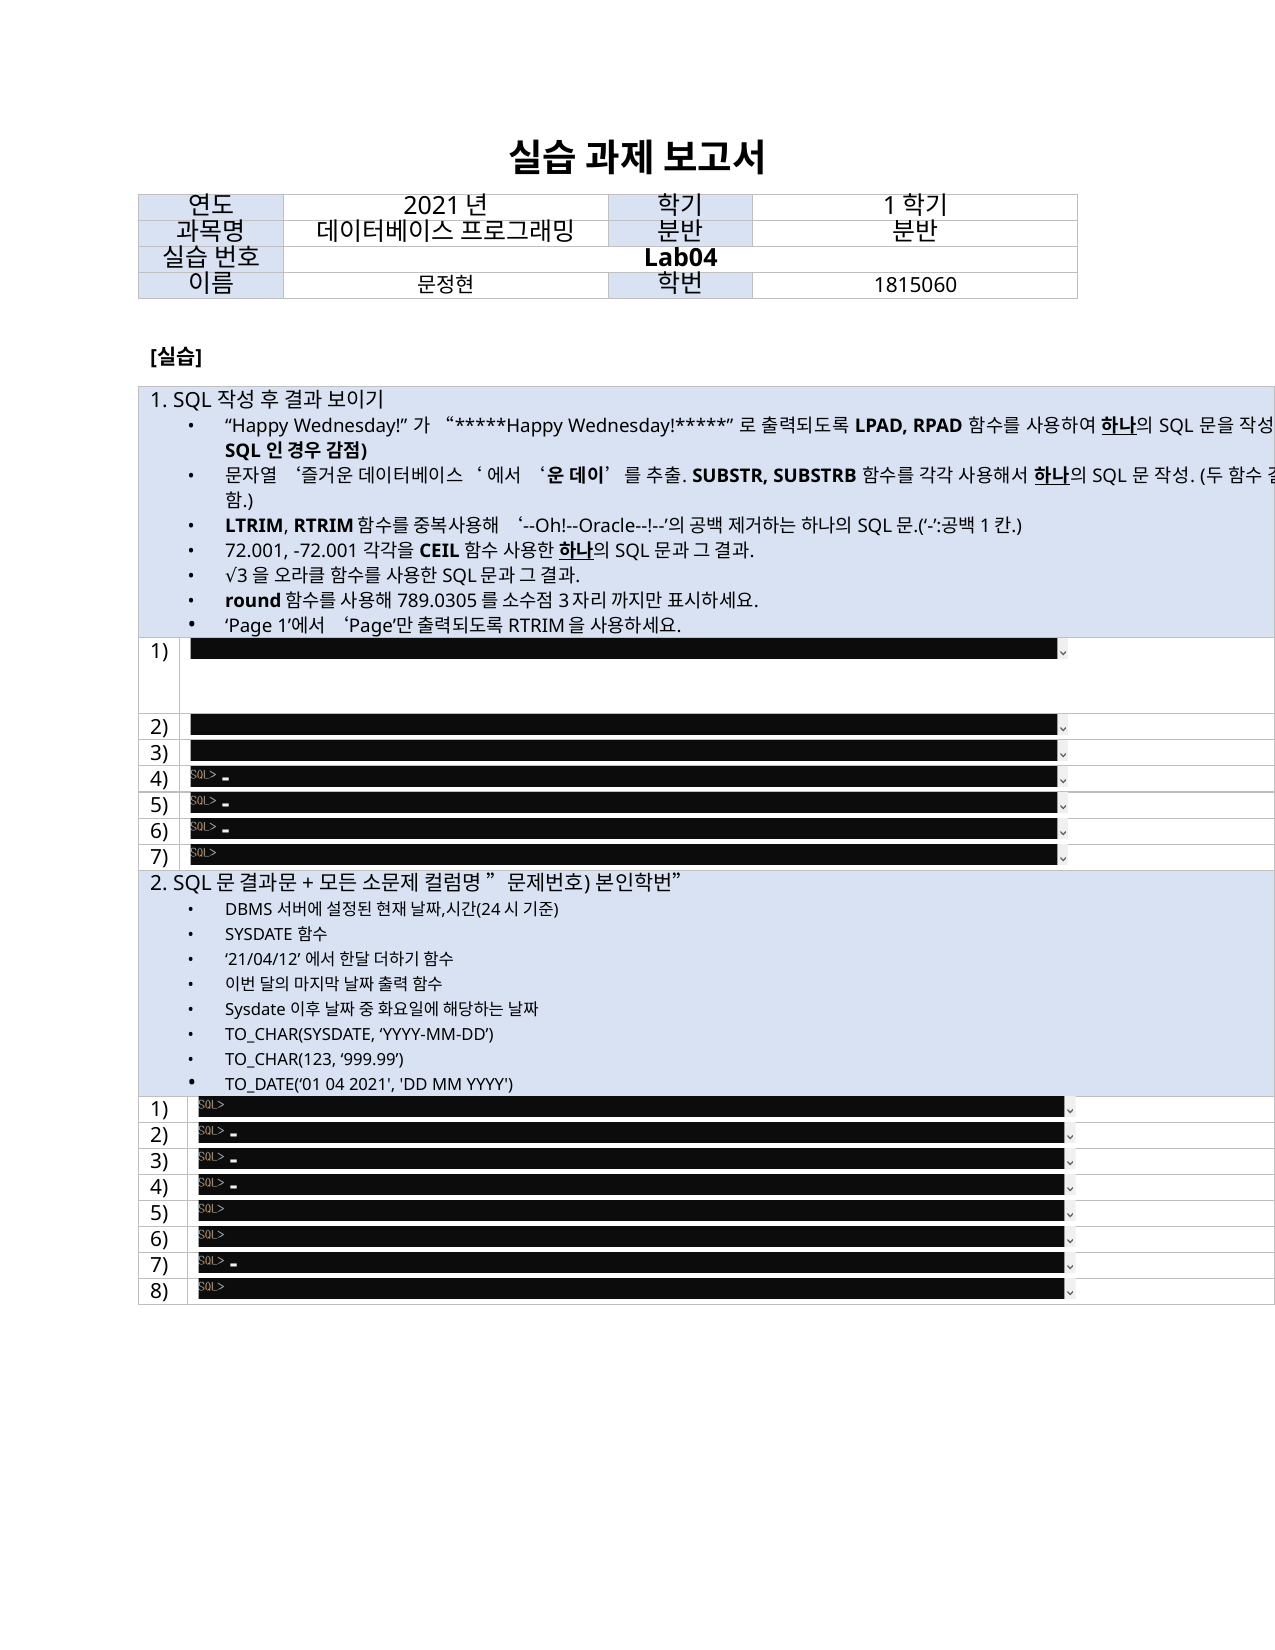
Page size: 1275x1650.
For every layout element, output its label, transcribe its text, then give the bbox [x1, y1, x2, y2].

table_cell 문정현 [284, 273, 608, 298]
table_cell 2) [139, 1123, 187, 1148]
table_cell [180, 845, 1274, 869]
text 실습 과제 보고서 [150, 150, 1125, 177]
table_cell [180, 714, 1274, 739]
table_cell [188, 1175, 1274, 1200]
table_cell 6) [139, 819, 179, 843]
table_header 1. SQL 작성 후 결과 보이기 “Happy Wednesday!” 가 “*****Happy Wednesday!*****” 로 출력되도록 LPAD, RPAD 함수를 사용하여 하나의 SQL 문을 작성 (두개 이상의 SQL 인 경우 감점) 문자열 ‘즐거운 데이터베이스‘ 에서 ‘운 데이’를 추출. SUBSTR, SUBSTRB 함수를 각각 사용해서 하나의 SQL 문 작성. (두 함수 결과가 같아야 함.) LTRIM, RTRIM함수를 중복사용해 ‘--Oh!--Oracle--!--’의 공백 제거하는 하나의 SQL문.(‘-’:공백1칸.) 72.001, -72.001 각각을 CEIL 함수 사용한 하나의 SQL 문과 그 결과. √3 을 오라클 함수를 사용한 SQL문과 그 결과. round함수를 사용해 789.0305를 소수점 3자리 까지만 표시하세요. ‘Page 1’에서 ‘Page’만 출력되도록 RTRIM을 사용하세요. [139, 387, 1274, 637]
table_cell 이름 [139, 273, 283, 298]
table_cell Lab04 [284, 247, 1077, 272]
table_header 학기 [609, 195, 752, 220]
table_cell [188, 1227, 1274, 1252]
table_cell 4) [139, 1175, 187, 1200]
table_cell [188, 1279, 1274, 1304]
table_cell 4) [139, 766, 179, 791]
table_cell 3) [139, 740, 179, 765]
table_cell 실습 번호 [139, 247, 283, 272]
table_cell 5) [139, 793, 179, 817]
text [실습] [150, 342, 1125, 369]
table_cell 1815060 [753, 273, 1077, 298]
table_cell [180, 638, 1274, 713]
table_cell 7) [139, 845, 179, 869]
table_cell [180, 740, 1274, 765]
table_cell 분반 [609, 221, 752, 246]
table_header 2021년 [284, 195, 608, 220]
table_cell [188, 1123, 1274, 1148]
table_cell [188, 1097, 1274, 1122]
table_cell 6) [139, 1227, 187, 1252]
table_header 연도 [139, 195, 283, 220]
table_cell 데이터베이스 프로그래밍 [284, 221, 608, 246]
table_cell 8) [139, 1279, 187, 1304]
table_cell [180, 819, 1274, 843]
table_cell [188, 1149, 1274, 1174]
table_header 1학기 [753, 195, 1077, 220]
table_cell 2) [139, 714, 179, 739]
table_cell 3) [139, 1149, 187, 1174]
table_cell 5) [139, 1201, 187, 1226]
table_cell 학번 [609, 273, 752, 298]
table_cell 7) [139, 1253, 187, 1278]
table_cell 2. SQL문 결과문 + 모든 소문제 컬럼명 ”문제번호) 본인학번” DBMS 서버에 설정된 현재 날짜,시간(24시 기준) SYSDATE 함수 ‘21/04/12’ 에서 한달 더하기 함수 이번 달의 마지막 날짜 출력 함수 Sysdate 이후 날짜 중 화요일에 해당하는 날짜 TO_CHAR(SYSDATE, ‘YYYY-MM-DD’) TO_CHAR(123, ‘999.99’) TO_DATE(‘01 04 2021', 'DD MM YYYY') [139, 871, 1274, 1096]
table_cell [180, 793, 1274, 817]
table_cell [180, 766, 1274, 791]
table_cell 1) [139, 638, 179, 713]
table_cell 1) [139, 1097, 187, 1122]
table_cell [188, 1201, 1274, 1226]
table_cell [188, 1253, 1274, 1278]
table_cell 분반 [753, 221, 1077, 246]
table_cell 과목명 [139, 221, 283, 246]
